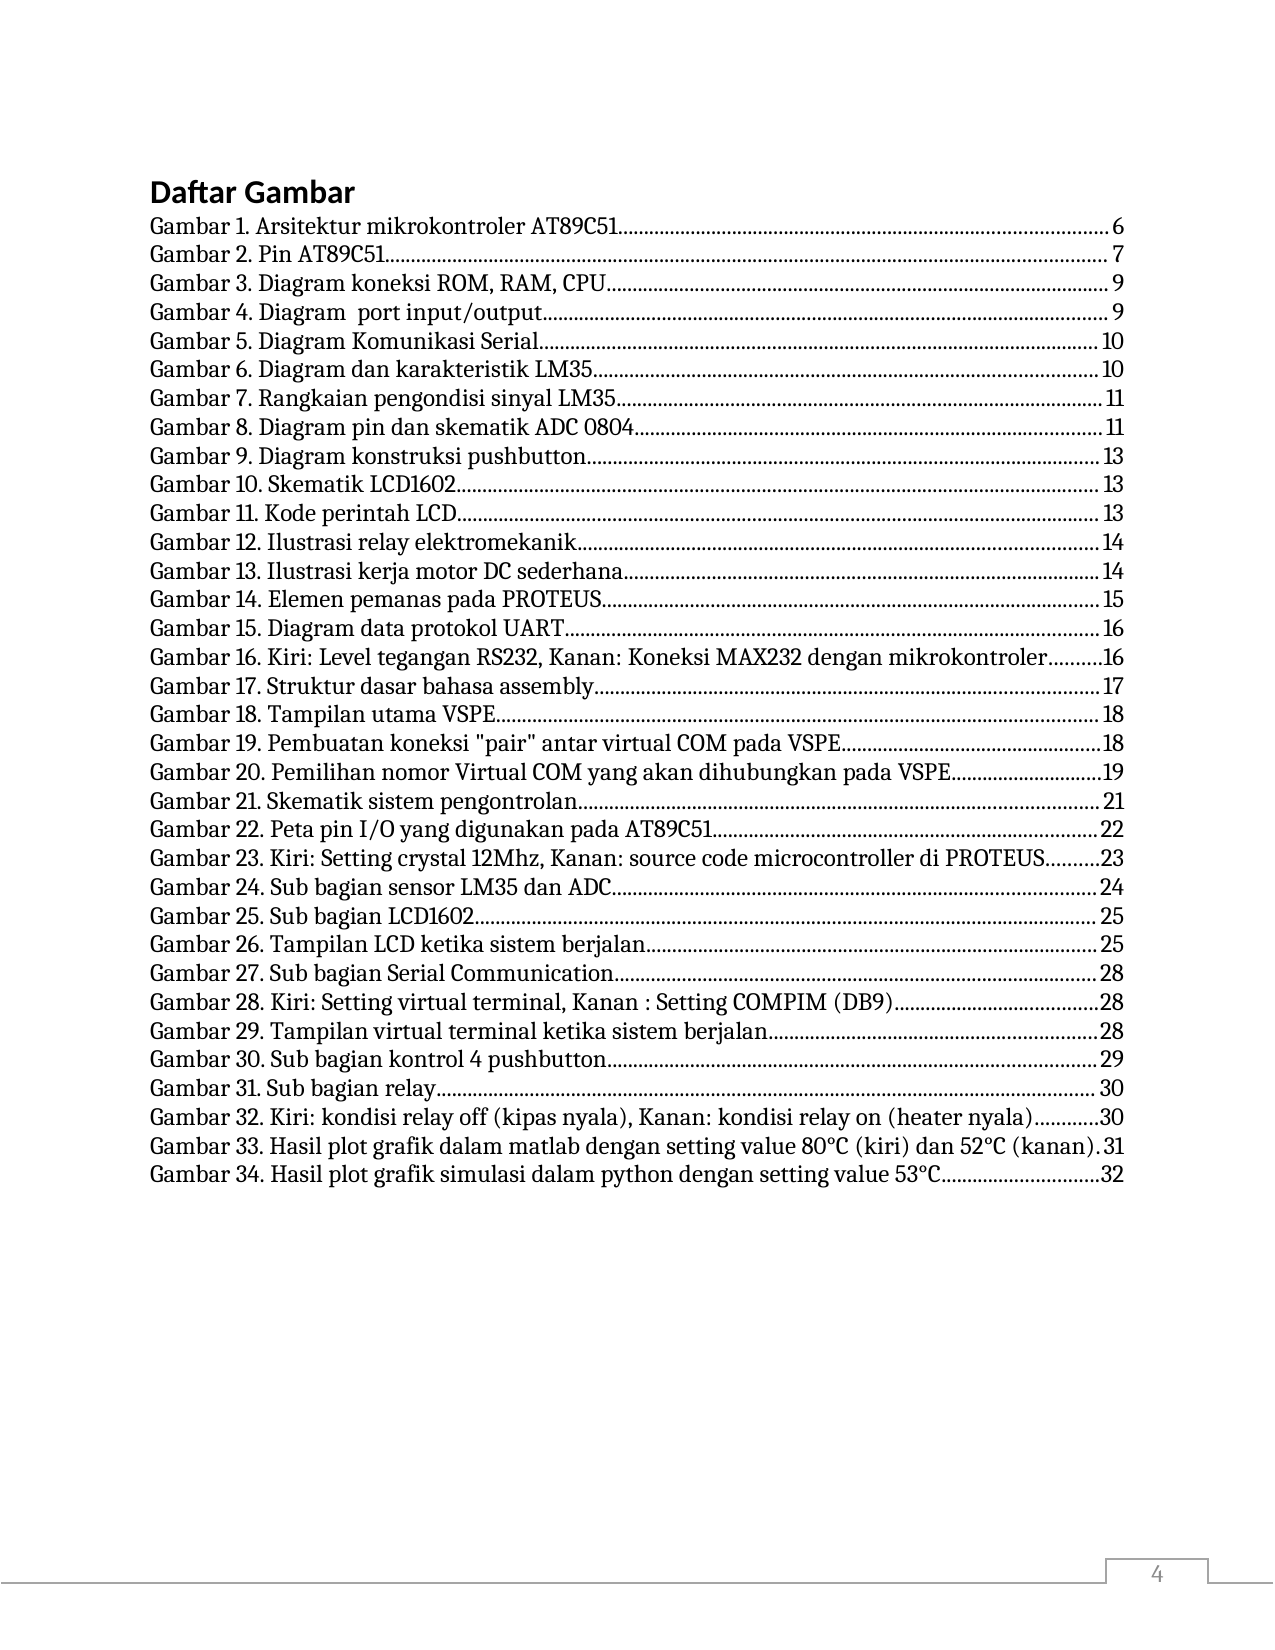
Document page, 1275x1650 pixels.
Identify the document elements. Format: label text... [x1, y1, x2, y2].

text Gambar 13. Ilustrasi kerja motor DC sederhana 14 [150, 557, 1125, 585]
text Gambar 24. Sub bagian sensor LM35 dan ADC 24 [150, 873, 1125, 902]
text Gambar 2. Pin AT89C51 7 [150, 240, 1125, 269]
text Gambar 23. Kiri: Setting crystal 12Mhz, Kanan: source code microcontroller di PROTEUS 23 [150, 844, 1125, 873]
text Gambar 7. Rangkaian pengondisi sinyal LM35 11 [150, 384, 1125, 413]
text Gambar 6. Diagram dan karakteristik LM35 10 [150, 355, 1125, 384]
text Gambar 34. Hasil plot grafik simulasi dalam python dengan setting value 53°C 32 [150, 1160, 1125, 1189]
text Gambar 1. Arsitektur mikrokontroler AT89C51 6 [150, 212, 1125, 240]
text Gambar 11. Kode perintah LCD 13 [150, 499, 1125, 528]
text Gambar 33. Hasil plot grafik dalam matlab dengan setting value 80°C (kiri) dan 52°C (kanan) 31 [150, 1132, 1125, 1160]
text Gambar 9. Diagram konstruksi pushbutton 13 [150, 442, 1125, 470]
text Gambar 15. Diagram data protokol UART 16 [150, 614, 1125, 643]
text Gambar 18. Tampilan utama VSPE 18 [150, 700, 1125, 729]
text Gambar 27. Sub bagian Serial Communication 28 [150, 959, 1125, 988]
text Gambar 26. Tampilan LCD ketika sistem berjalan 25 [150, 930, 1125, 959]
text Gambar 20. Pemilihan nomor Virtual COM yang akan dihubungkan pada VSPE 19 [150, 758, 1125, 787]
text Gambar 28. Kiri: Setting virtual terminal, Kanan : Setting COMPIM (DB9) 28 [150, 988, 1125, 1017]
text Gambar 30. Sub bagian kontrol 4 pushbutton 29 [150, 1045, 1125, 1074]
text Gambar 8. Diagram pin dan skematik ADC 0804 11 [150, 413, 1125, 442]
text Gambar 25. Sub bagian LCD1602 25 [150, 902, 1125, 930]
text Gambar 19. Pembuatan koneksi "pair" antar virtual COM pada VSPE 18 [150, 729, 1125, 758]
text Gambar 14. Elemen pemanas pada PROTEUS 15 [150, 585, 1125, 614]
text Gambar 5. Diagram Komunikasi Serial 10 [150, 327, 1125, 355]
text Gambar 31. Sub bagian relay 30 [150, 1074, 1125, 1103]
text Gambar 16. Kiri: Level tegangan RS232, Kanan: Koneksi MAX232 dengan mikrokontroler 16 [150, 643, 1125, 672]
text Gambar 12. Ilustrasi relay elektromekanik 14 [150, 528, 1125, 557]
text Gambar 3. Diagram koneksi ROM, RAM, CPU 9 [150, 269, 1125, 298]
text Gambar 4. Diagram port input/output 9 [150, 298, 1125, 327]
text Gambar 10. Skematik LCD1602 13 [150, 470, 1125, 499]
text Gambar 21. Skematik sistem pengontrolan 21 [150, 787, 1125, 815]
text Gambar 29. Tampilan virtual terminal ketika sistem berjalan 28 [150, 1017, 1125, 1045]
text Gambar 32. Kiri: kondisi relay off (kipas nyala), Kanan: kondisi relay on (heater nyala) 30 [150, 1103, 1125, 1132]
subtitle Daftar Gambar [150, 171, 1125, 212]
text Gambar 22. Peta pin I/O yang digunakan pada AT89C51 22 [150, 815, 1125, 844]
text Gambar 17. Struktur dasar bahasa assembly 17 [150, 672, 1125, 700]
